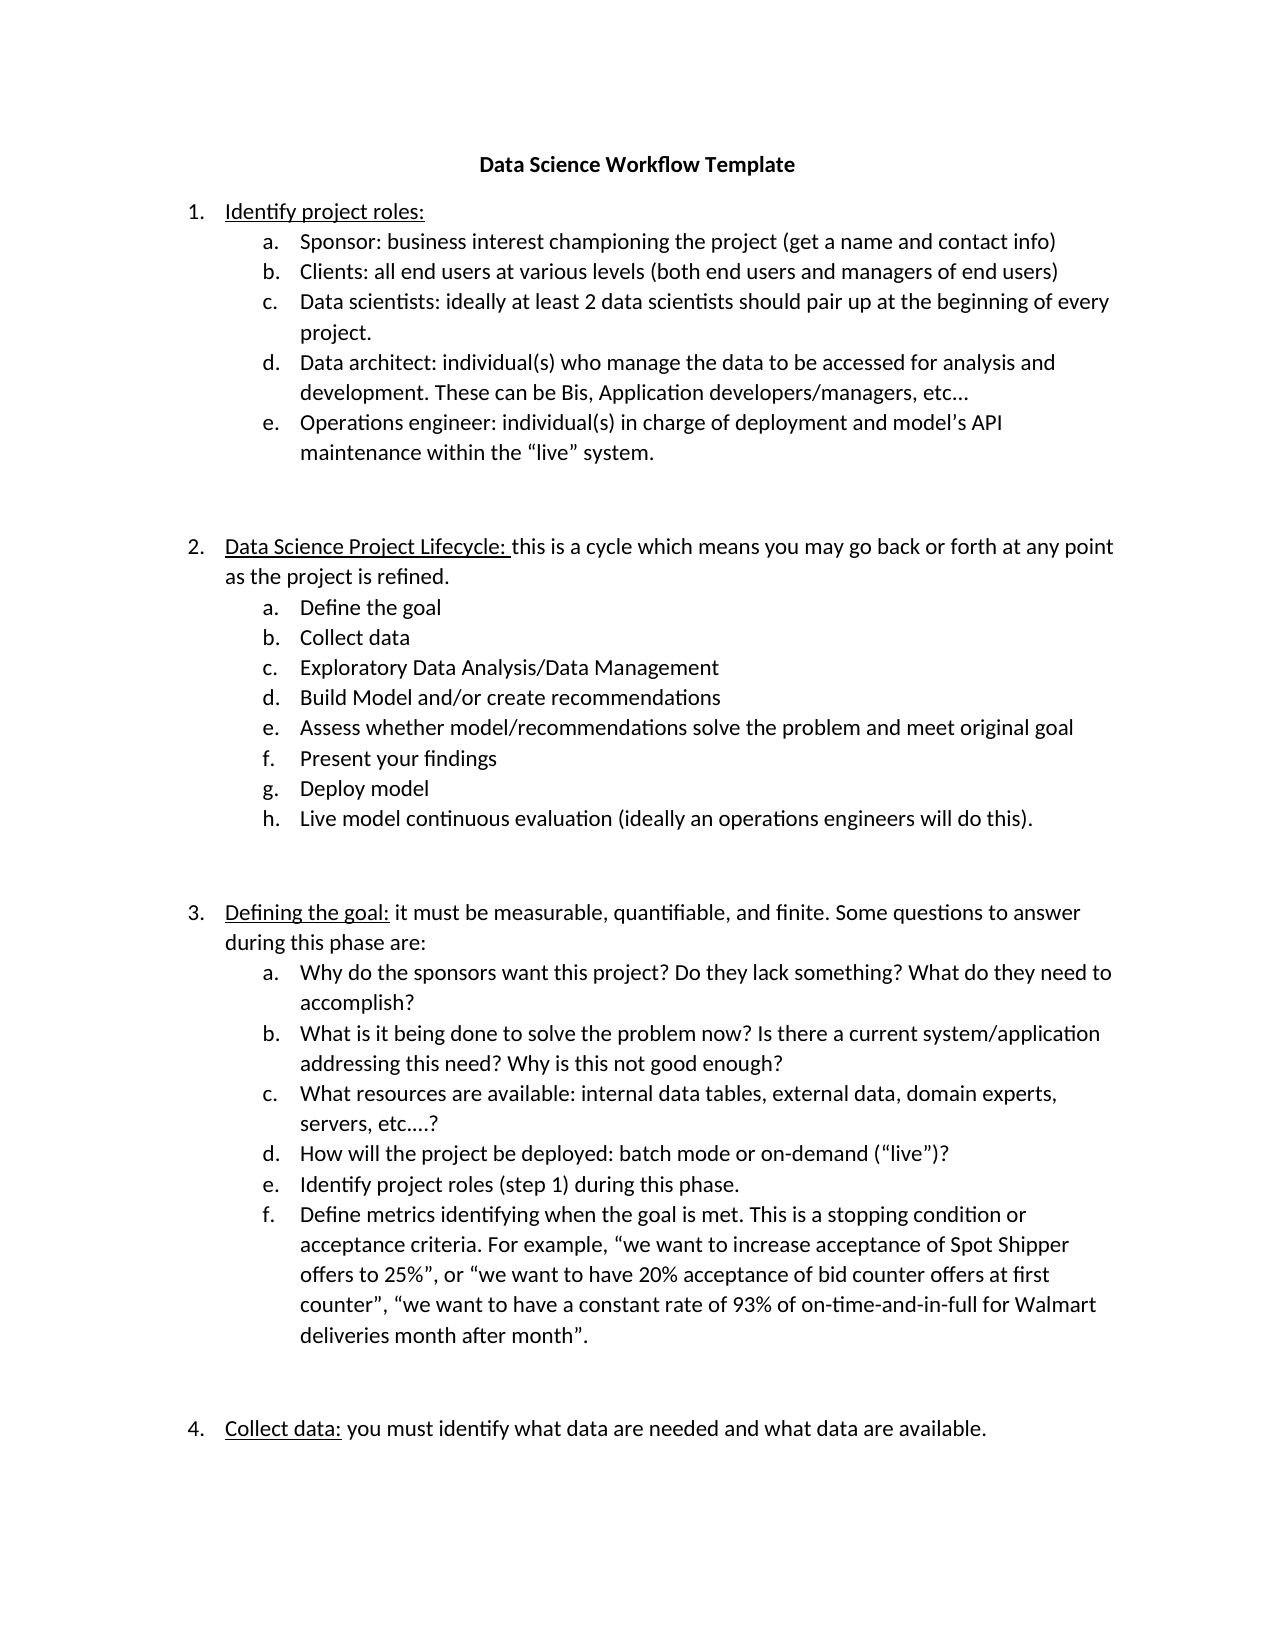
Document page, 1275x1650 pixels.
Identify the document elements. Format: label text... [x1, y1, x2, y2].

list Data scientists: ideally at least 2 data scientists should pair up at the beginning of every project. [262, 287, 1125, 346]
list Operations engineer: individual(s) in charge of deployment and model’s API maintenance within the “live” system. [262, 408, 1125, 467]
text Data Science Workflow Template [150, 150, 1125, 178]
list Define metrics identifying when the goal is met. This is a stopping condition or acceptance criteria. For example, “we want to increase acceptance of Spot Shipper offers to 25%”, or “we want to have 20% acceptance of bid counter offers at first counter”, “we want to have a constant rate of 93% of on-time-and-in-full for Walmart deliveries month after month”. [262, 1200, 1125, 1349]
list Live model continuous evaluation (ideally an operations engineers will do this). [262, 804, 1125, 832]
list Why do the sponsors want this project? Do they lack something? What do they need to accomplish? [262, 958, 1125, 1017]
list Collect data [262, 623, 1125, 651]
list Collect data: you must identify what data are needed and what data are available. [187, 1414, 1125, 1443]
list What is it being done to solve the problem now? Is there a current system/application addressing this need? Why is this not good enough? [262, 1019, 1125, 1077]
list Build Model and/or create recommendations [262, 683, 1125, 711]
list Define the goal [262, 593, 1125, 621]
list Data Science Project Lifecycle: this is a cycle which means you may go back or forth at any point as the project is refined. [187, 532, 1125, 591]
list Sponsor: business interest championing the project (get a name and contact info) [262, 227, 1125, 255]
list Exploratory Data Analysis/Data Management [262, 653, 1125, 681]
list Present your findings [262, 744, 1125, 772]
list Deploy model [262, 774, 1125, 802]
list Clients: all end users at various levels (both end users and managers of end users) [262, 257, 1125, 285]
list Identify project roles (step 1) during this phase. [262, 1170, 1125, 1198]
list Assess whether model/recommendations solve the problem and meet original goal [262, 713, 1125, 742]
list What resources are available: internal data tables, external data, domain experts, servers, etc.…? [262, 1079, 1125, 1137]
list How will the project be deployed: batch mode or on-demand (“live”)? [262, 1139, 1125, 1168]
list Identify project roles: [187, 197, 1125, 225]
list Defining the goal: it must be measurable, quantifiable, and finite. Some questions to answer during this phase are: [187, 898, 1125, 956]
list Data architect: individual(s) who manage the data to be accessed for analysis and development. These can be Bis, Application developers/managers, etc... [262, 348, 1125, 406]
